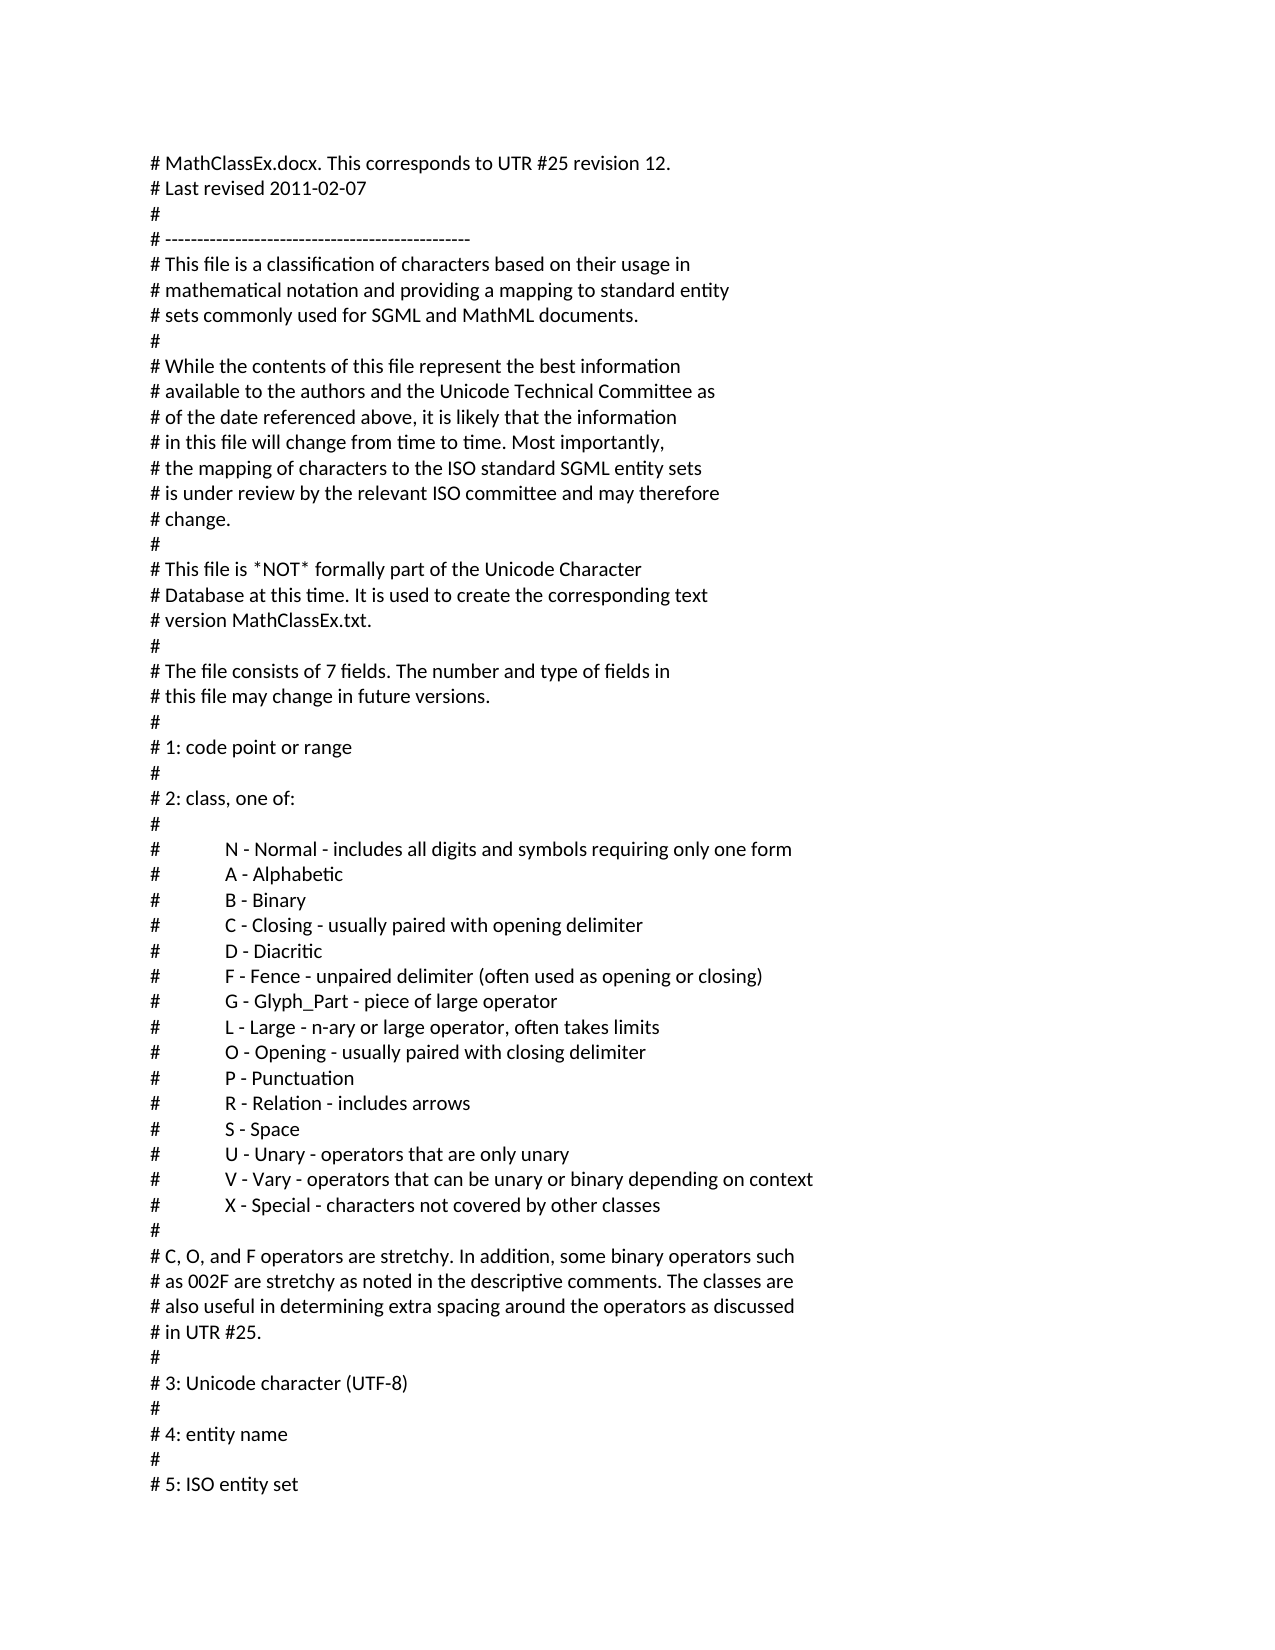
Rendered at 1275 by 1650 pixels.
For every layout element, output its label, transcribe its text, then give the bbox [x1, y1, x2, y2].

text # While the contents of this file represent the best information [150, 353, 1125, 379]
text # [150, 1446, 1125, 1472]
text # F - Fence - unpaired delimiter (often used as opening or closing) [150, 963, 1125, 989]
text # A - Alphabetic [150, 862, 1125, 887]
text # [150, 811, 1125, 836]
text # [150, 709, 1125, 734]
text # [150, 1217, 1125, 1243]
text # The file consists of 7 fields. The number and type of fields in [150, 658, 1125, 684]
text # [150, 201, 1125, 226]
text # R - Relation - includes arrows [150, 1090, 1125, 1116]
text # N - Normal - includes all digits and symbols requiring only one form [150, 836, 1125, 862]
text # B - Binary [150, 887, 1125, 912]
text # MathClassEx.docx. This corresponds to UTR #25 revision 12. [150, 150, 1125, 175]
text # L - Large - n-ary or large operator, often takes limits [150, 1014, 1125, 1039]
text # sets commonly used for SGML and MathML documents. [150, 302, 1125, 328]
text # in this file will change from time to time. Most importantly, [150, 429, 1125, 455]
text # C - Closing - usually paired with opening delimiter [150, 912, 1125, 938]
text # [150, 633, 1125, 658]
text # in UTR #25. [150, 1319, 1125, 1344]
text # of the date referenced above, it is likely that the information [150, 404, 1125, 429]
text # C, O, and F operators are stretchy. In addition, some binary operators such [150, 1243, 1125, 1268]
text # [150, 760, 1125, 785]
text # this file may change in future versions. [150, 684, 1125, 709]
text # as 002F are stretchy as noted in the descriptive comments. The classes are [150, 1268, 1125, 1294]
text # available to the authors and the Unicode Technical Committee as [150, 379, 1125, 404]
text # U - Unary - operators that are only unary [150, 1141, 1125, 1167]
text # 1: code point or range [150, 734, 1125, 760]
text # 5: ISO entity set [150, 1472, 1125, 1497]
text # 4: entity name [150, 1421, 1125, 1446]
text # V - Vary - operators that can be unary or binary depending on context [150, 1167, 1125, 1192]
text # P - Punctuation [150, 1065, 1125, 1090]
text # [150, 1395, 1125, 1421]
text # [150, 531, 1125, 557]
text # also useful in determining extra spacing around the operators as discussed [150, 1294, 1125, 1319]
text # This file is *NOT* formally part of the Unicode Character [150, 557, 1125, 582]
text # D - Diacritic [150, 938, 1125, 963]
text # S - Space [150, 1116, 1125, 1141]
text # 2: class, one of: [150, 785, 1125, 811]
text # X - Special - characters not covered by other classes [150, 1192, 1125, 1217]
text # [150, 328, 1125, 353]
text # O - Opening - usually paired with closing delimiter [150, 1039, 1125, 1065]
text # the mapping of characters to the ISO standard SGML entity sets [150, 455, 1125, 480]
text # Database at this time. It is used to create the corresponding text [150, 582, 1125, 607]
text # change. [150, 506, 1125, 531]
text # Last revised 2011-02-07 [150, 175, 1125, 201]
text # ------------------------------------------------ [150, 226, 1125, 252]
text # mathematical notation and providing a mapping to standard entity [150, 277, 1125, 302]
text # 3: Unicode character (UTF-8) [150, 1370, 1125, 1395]
text # [150, 1344, 1125, 1370]
text # version MathClassEx.txt. [150, 607, 1125, 633]
text # G - Glyph_Part - piece of large operator [150, 989, 1125, 1014]
text # is under review by the relevant ISO committee and may therefore [150, 480, 1125, 506]
text # This file is a classification of characters based on their usage in [150, 252, 1125, 277]
